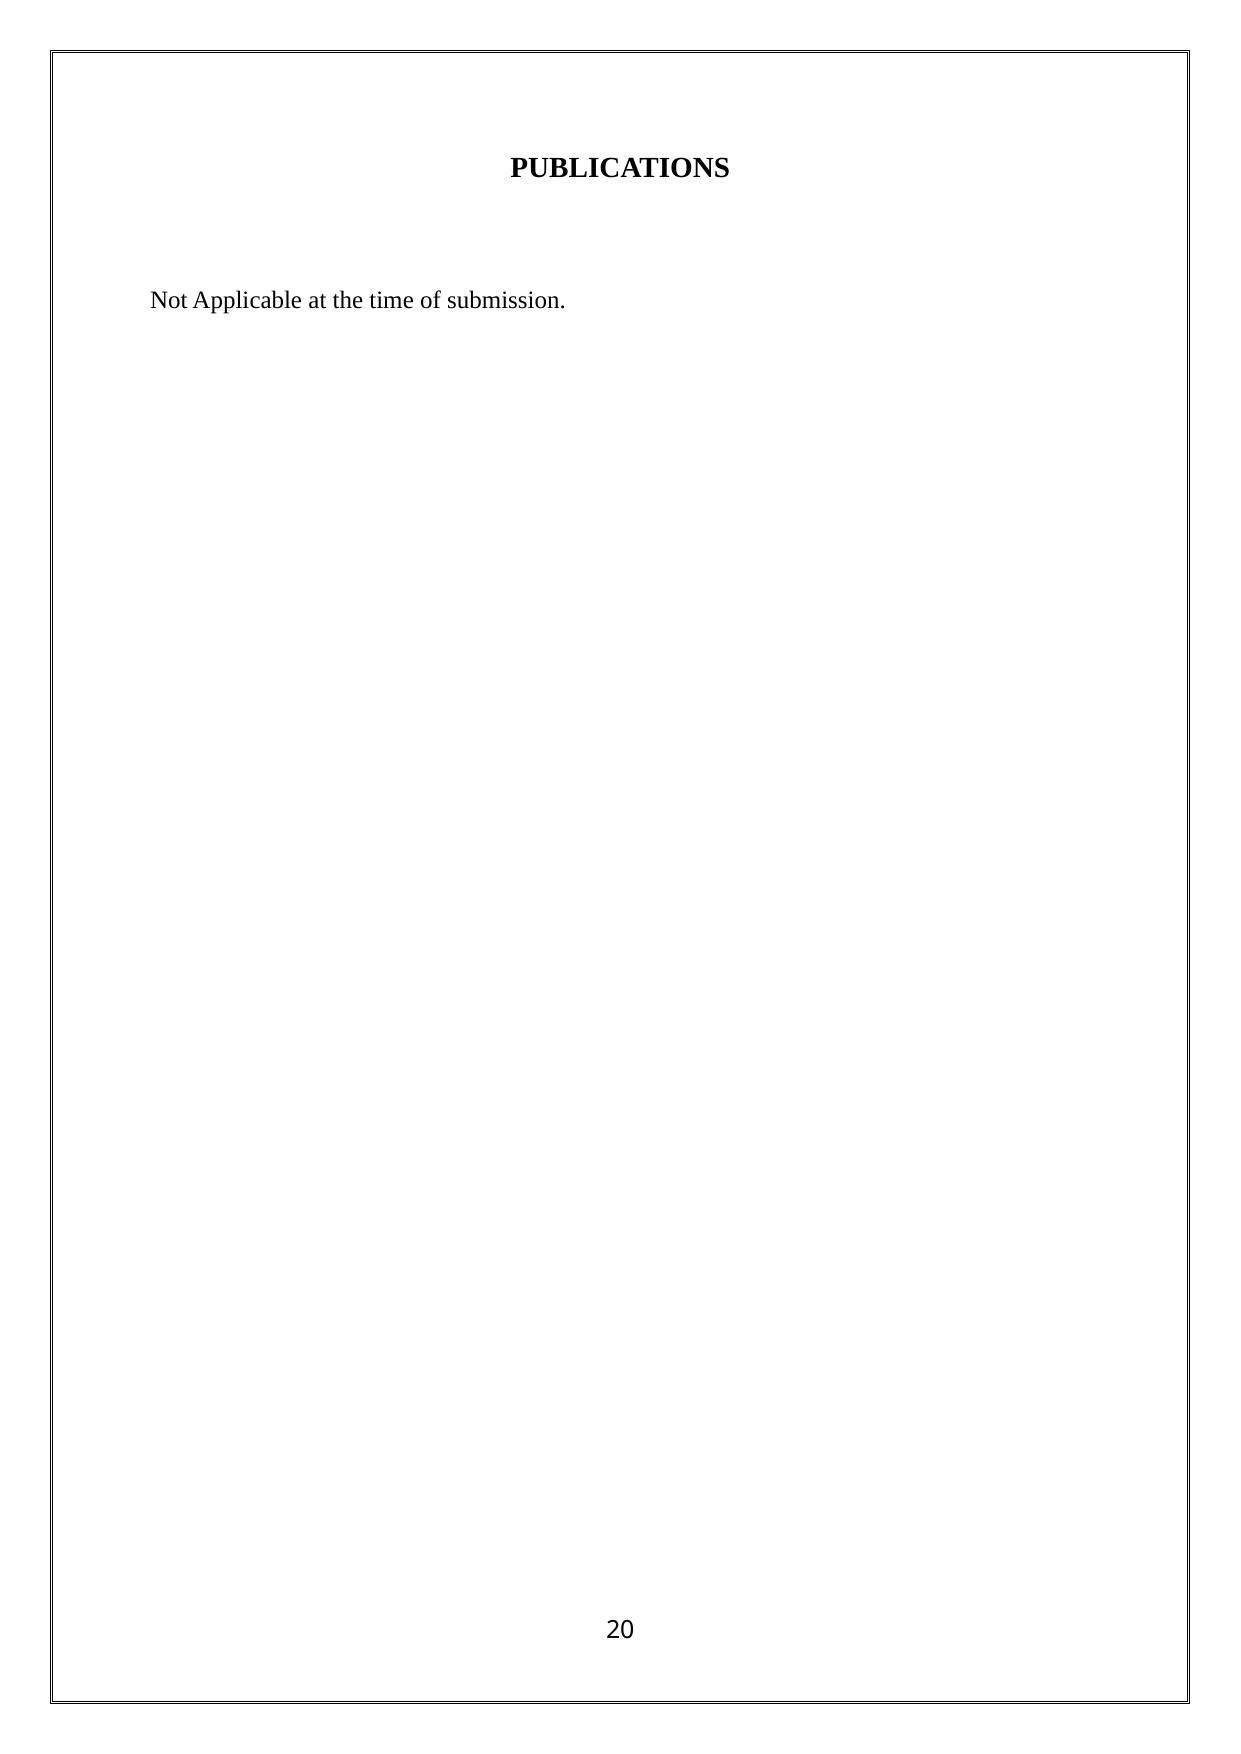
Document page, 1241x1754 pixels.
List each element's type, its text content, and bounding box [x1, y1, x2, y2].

text PUBLICATIONS [150, 150, 1090, 218]
text Not Applicable at the time of submission. [150, 285, 1090, 313]
